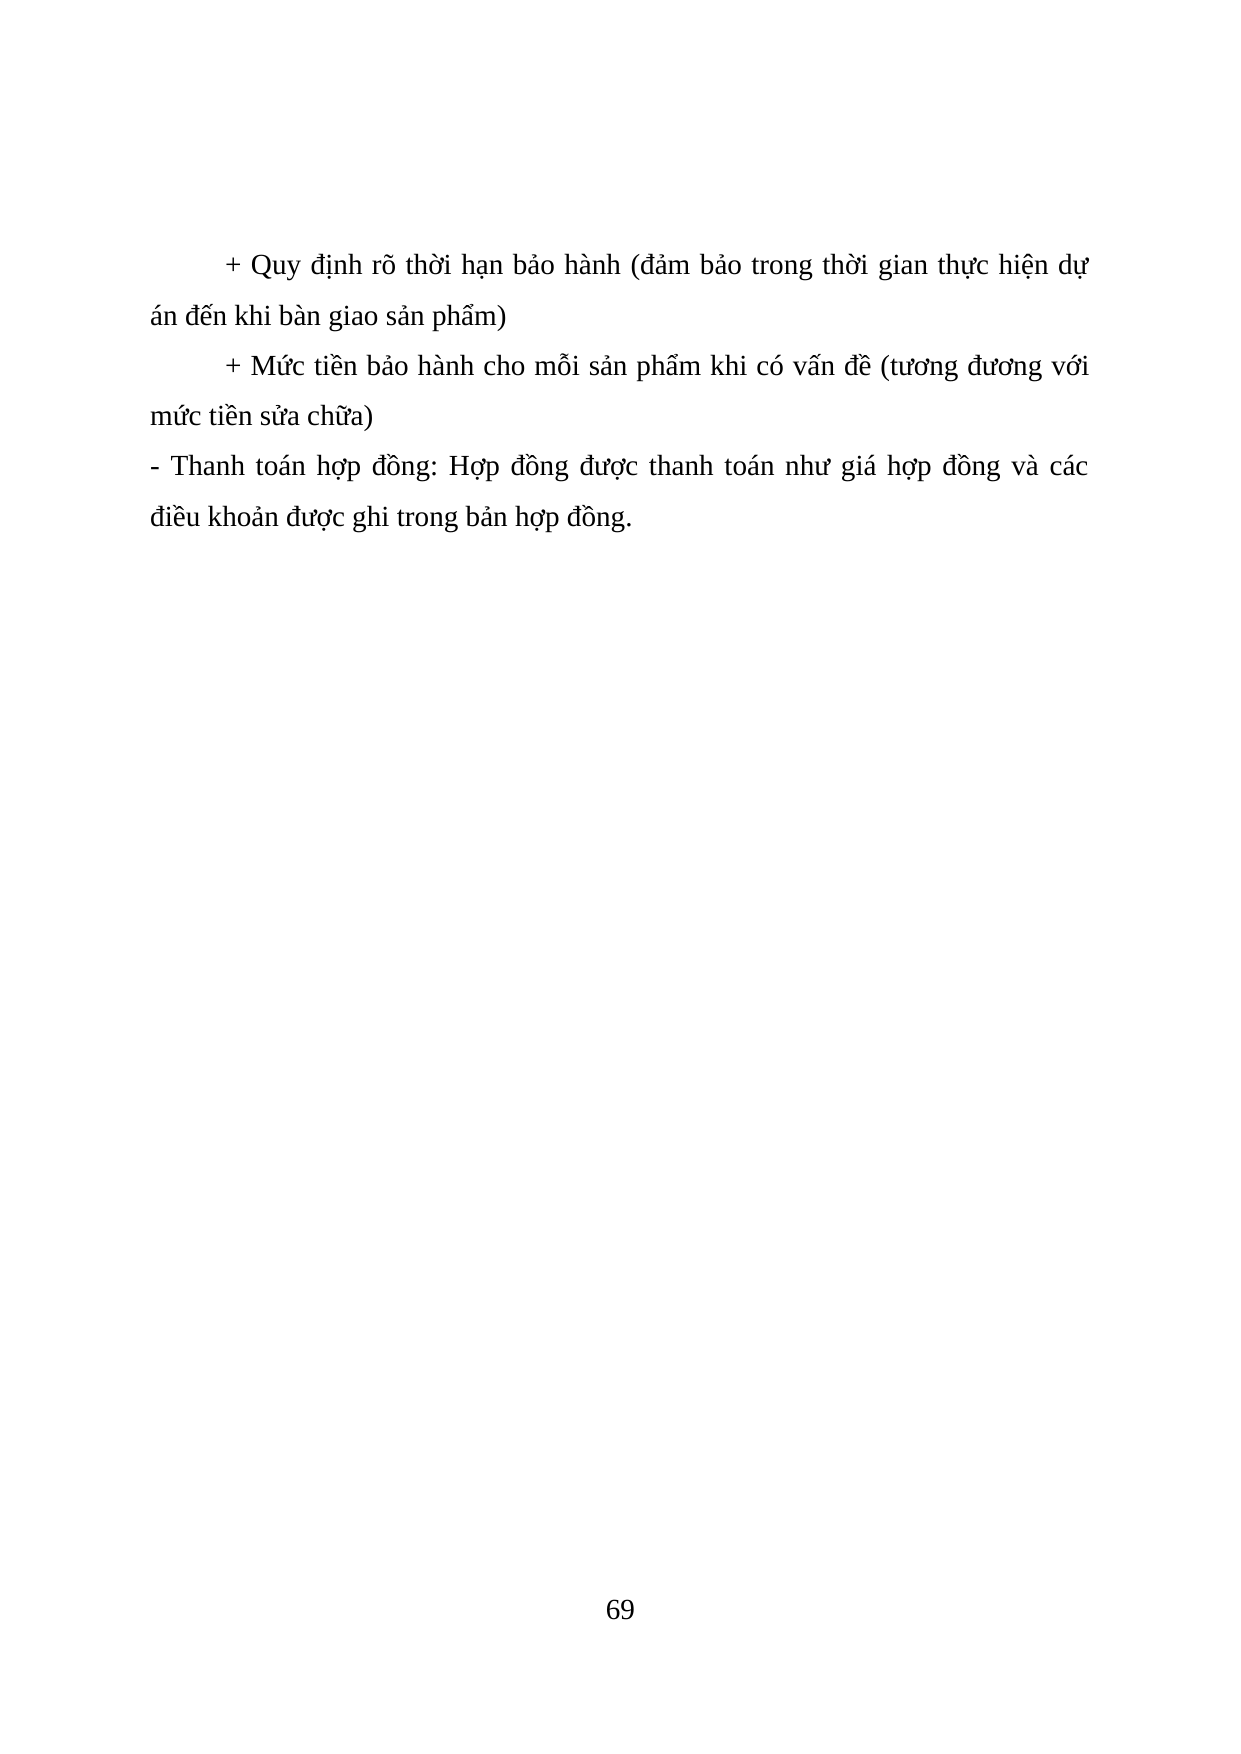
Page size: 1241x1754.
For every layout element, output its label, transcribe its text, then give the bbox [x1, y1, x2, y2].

text + Mức tiền bảo hành cho mỗi sản phẩm khi có vấn đề (tương đương với mức tiền sửa chữa) [150, 348, 1090, 432]
text + Quy định rõ thời hạn bảo hành (đảm bảo trong thời gian thực hiện dự án đến khi bàn giao sản phẩm) [150, 247, 1090, 331]
text - Thanh toán hợp đồng: Hợp đồng được thanh toán như giá hợp đồng và các điều khoản được ghi trong bản hợp đồng. [150, 448, 1090, 532]
